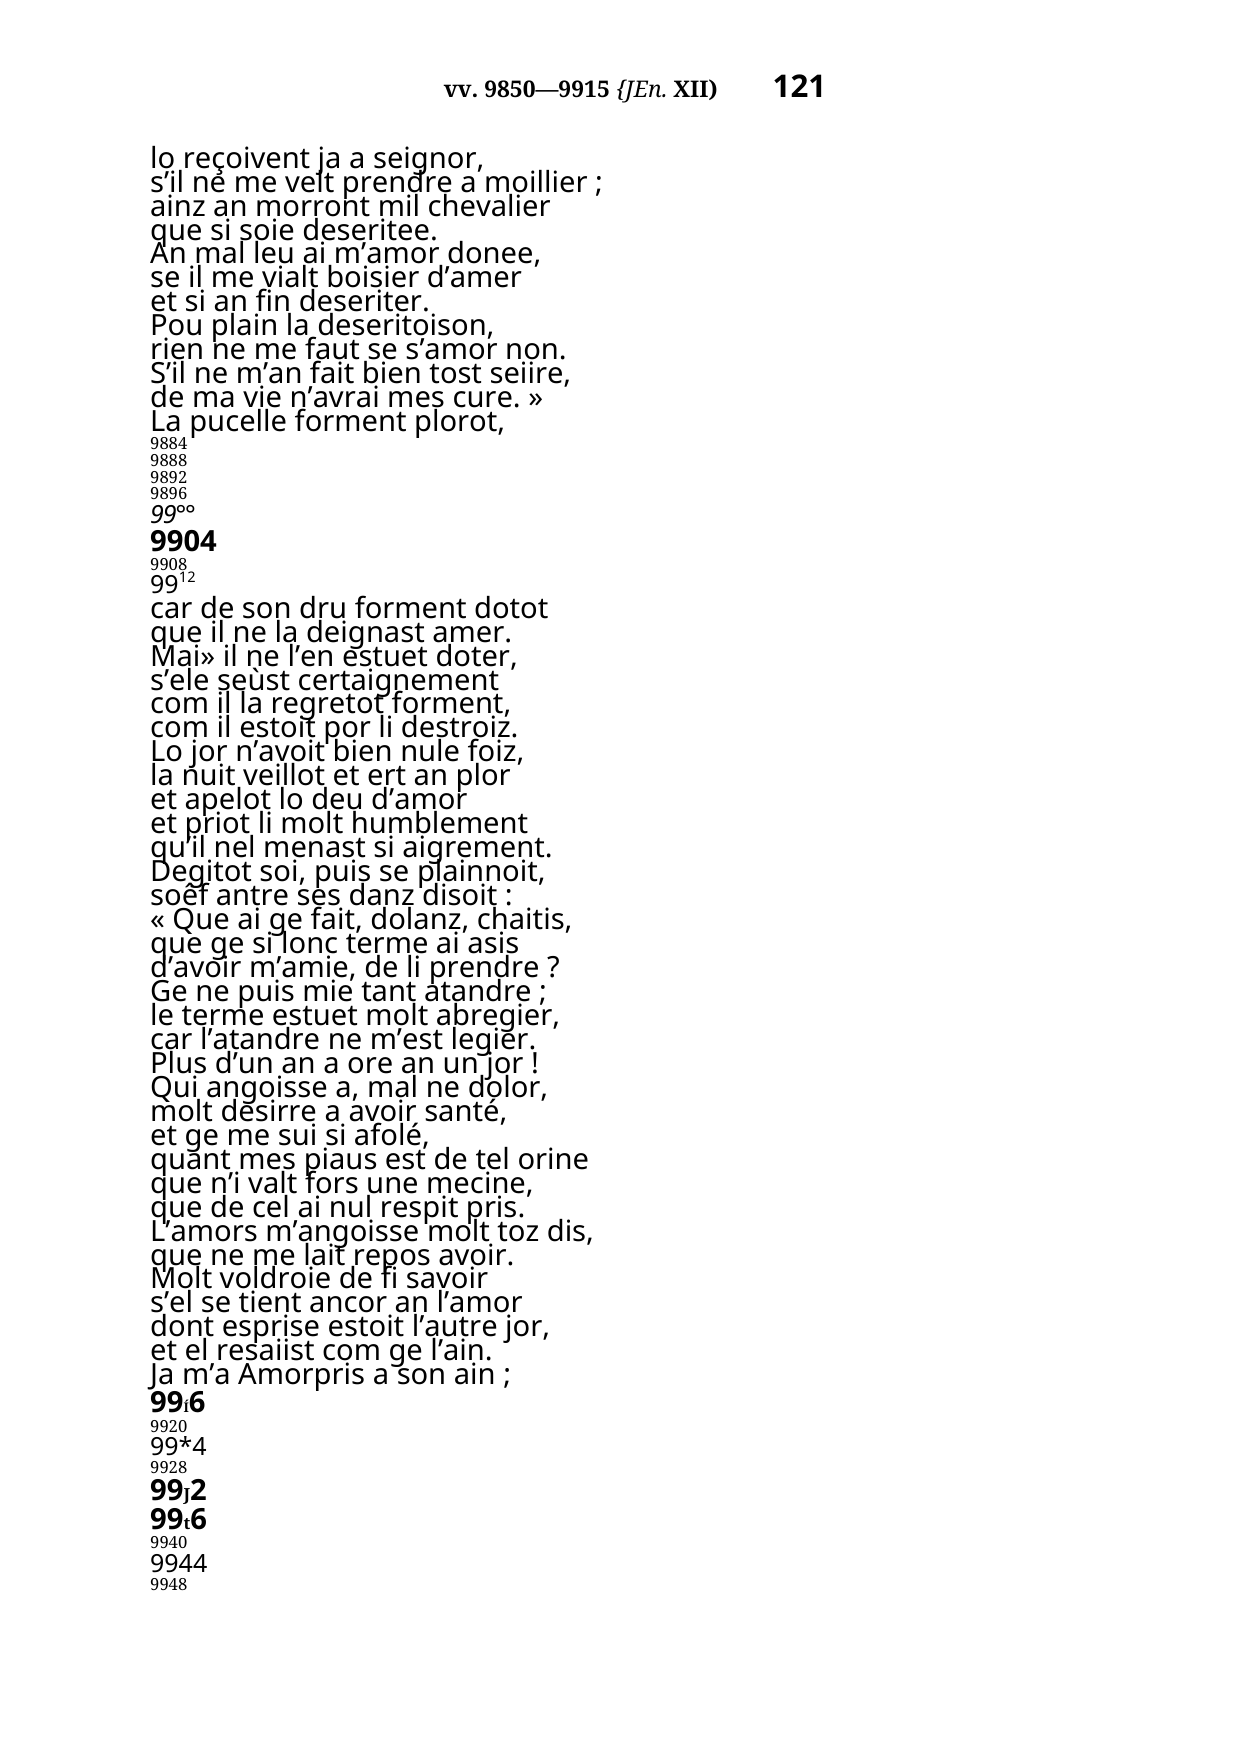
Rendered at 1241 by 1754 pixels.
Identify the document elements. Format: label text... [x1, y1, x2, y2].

text 9920 [150, 1419, 1090, 1435]
text 9888 [150, 453, 1090, 470]
text 99J2 [150, 1477, 1090, 1506]
text 9944 [150, 1552, 1090, 1577]
text 9892 [150, 470, 1090, 486]
text 9940 [150, 1535, 1090, 1552]
text 9884 [150, 436, 1090, 453]
text Ja m’a Amorpris a son ain ; [153, 1366, 1090, 1389]
text Lo jor n’avoit bien nule foiz, la nuit veillot et ert an plor et apelot lo deu d’amor et priot li molt humblement qu’il nel menast si aigrement. Degitot soi, puis se plainnoit, soêf antre ses danz disoit : [150, 743, 1090, 910]
text 99°° [150, 503, 1090, 528]
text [150, 149, 1090, 245]
text 9908 [150, 557, 1090, 574]
text 9948 [150, 1577, 1090, 1594]
text car de son dru forment dotot que il ne la deignast amer. [150, 599, 1090, 647]
text Molt voldroie de fi savoir s’el se tient ancor an l’amor dont esprise estoit l’autre jor, et el resaiist com ge l’ain. [150, 1270, 1090, 1366]
text Pou plain la deseritoison, rien ne me faut se s’amor non. [150, 317, 1090, 364]
text 9896 [150, 486, 1090, 503]
text 99t6 [150, 1506, 1090, 1535]
text 99*4 [150, 1435, 1090, 1460]
text S’il ne m’an fait bien tost seiire, de ma vie n’avrai mes cure. » [150, 364, 1090, 412]
text Plus d’un an a ore an un jor ! Qui angoisse a, mal ne dolor, molt desirre a avoir santé, et ge me sui si afolé, quant mes piaus est de tel orine que n’i valt fors une mecine, que de cel ai nul respit pris. L’amors m’angoisse molt toz dis, que ne me lait repos avoir. [150, 1054, 1090, 1270]
text 9928 [150, 1460, 1090, 1477]
text 9912 [150, 574, 1090, 599]
text An mal leu ai m’amor donee, se il me vialt boisier d’amer et si an fin deseriter. [150, 245, 1090, 317]
text « Que ai ge fait, dolanz, chaitis, que ge si lonc terme ai asis d’avoir m’amie, de li prendre ? Ge ne puis mie tant atandre ; le terme estuet molt abregier, car l’atandre ne m’est legier. [150, 910, 1090, 1054]
text La pucelle forment plorot, [150, 412, 1090, 436]
text Mai» il ne l’en estuet doter, s’ele seùst certaignement com il la regretot forment, com il estoit por li destroiz. [150, 647, 1090, 743]
text 9904 [150, 528, 1090, 557]
text 99í6 [150, 1389, 1090, 1419]
